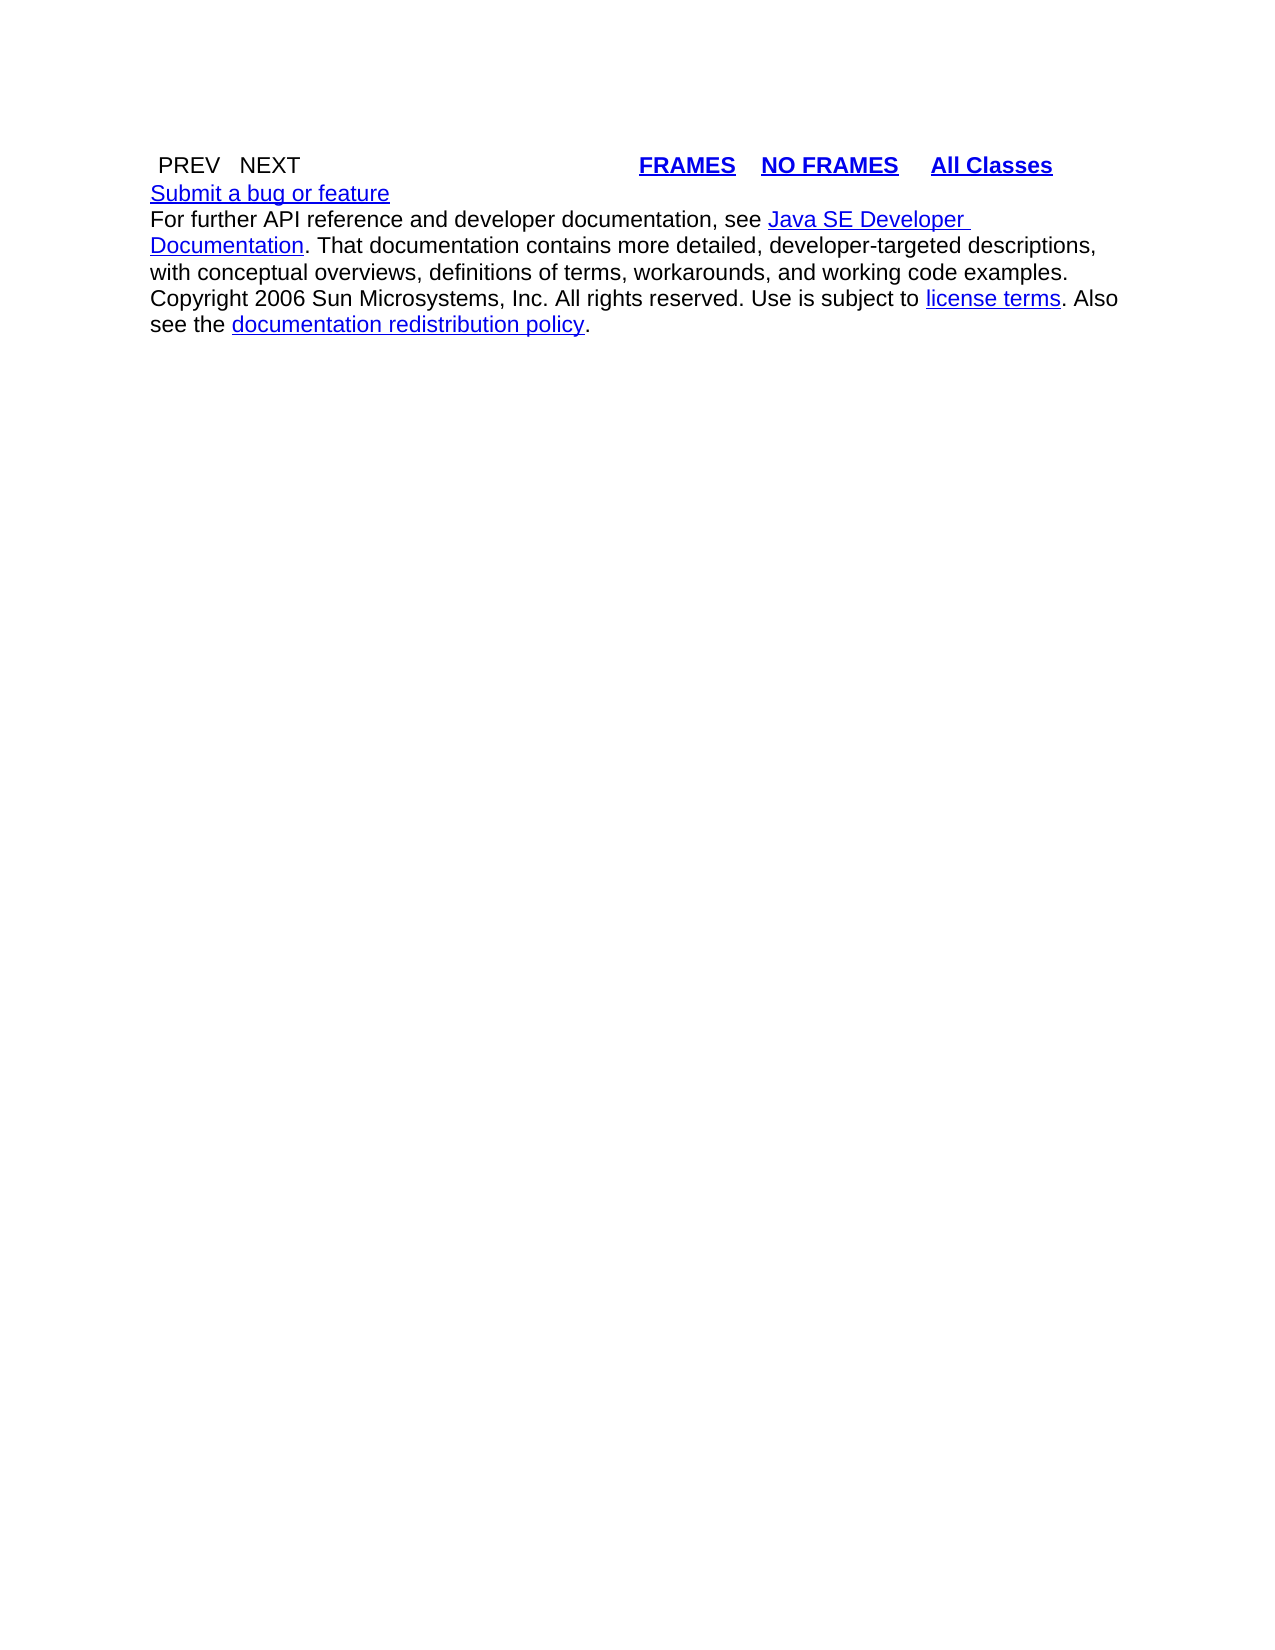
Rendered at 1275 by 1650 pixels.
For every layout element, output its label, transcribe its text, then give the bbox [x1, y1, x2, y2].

text Submit a bug or feature [150, 179, 1125, 206]
table_cell PREV NEXT [150, 150, 637, 179]
text For further API reference and developer documentation, see Java SE Developer Documentation. That documentation contains more detailed, developer-targeted descriptions, with conceptual overviews, definitions of terms, workarounds, and working code examples. [150, 206, 1125, 285]
text Copyright 2006 Sun Microsystems, Inc. All rights reserved. Use is subject to license terms. Also see the documentation redistribution policy. [150, 285, 1125, 338]
table_cell FRAMES NO FRAMES All Classes [638, 150, 1125, 179]
